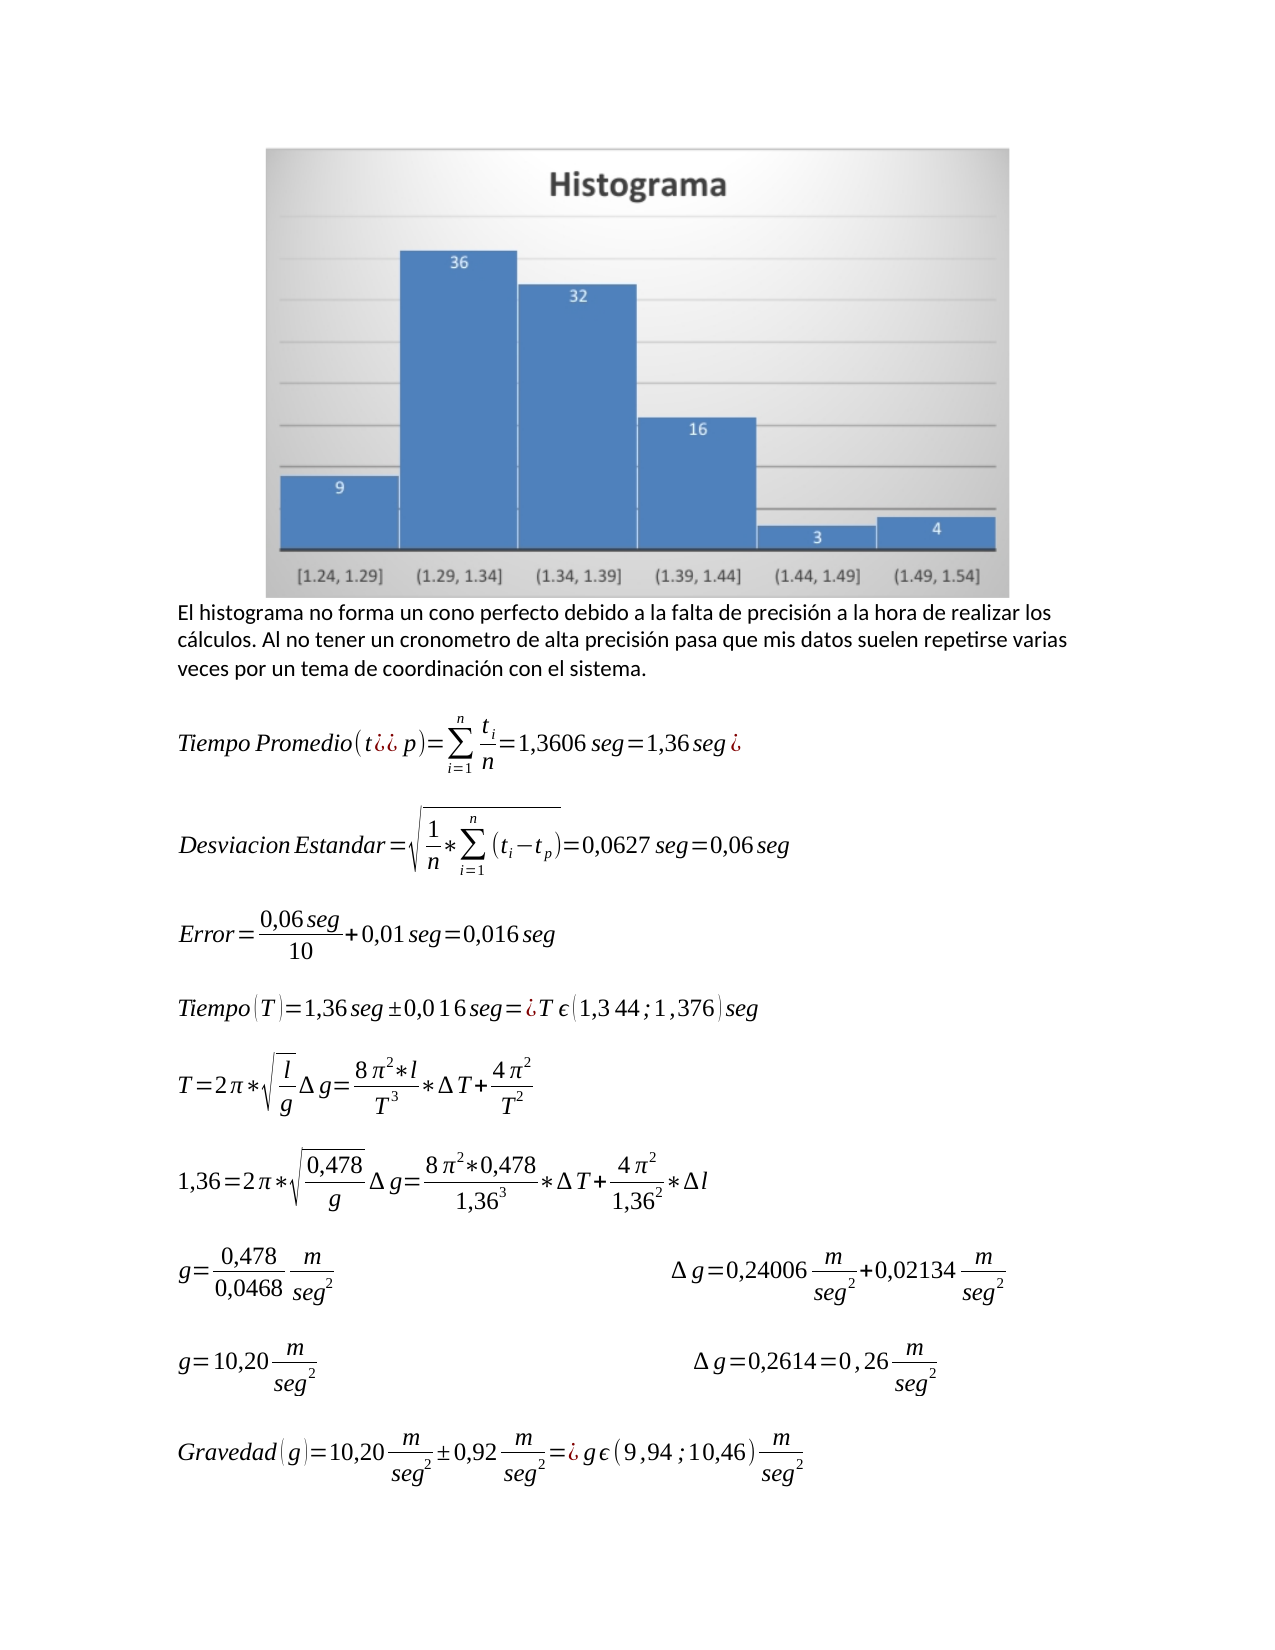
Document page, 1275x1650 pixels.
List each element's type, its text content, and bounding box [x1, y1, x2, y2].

text El histograma no forma un cono perfecto debido a la falta de precisión a la hora de realizar los cálculos. Al no tener un cronometro de alta precisión pasa que mis datos suelen repetirse varias veces por un tema de coordinación con el sistema. [177, 598, 1098, 682]
picture [265, 147, 1010, 598]
